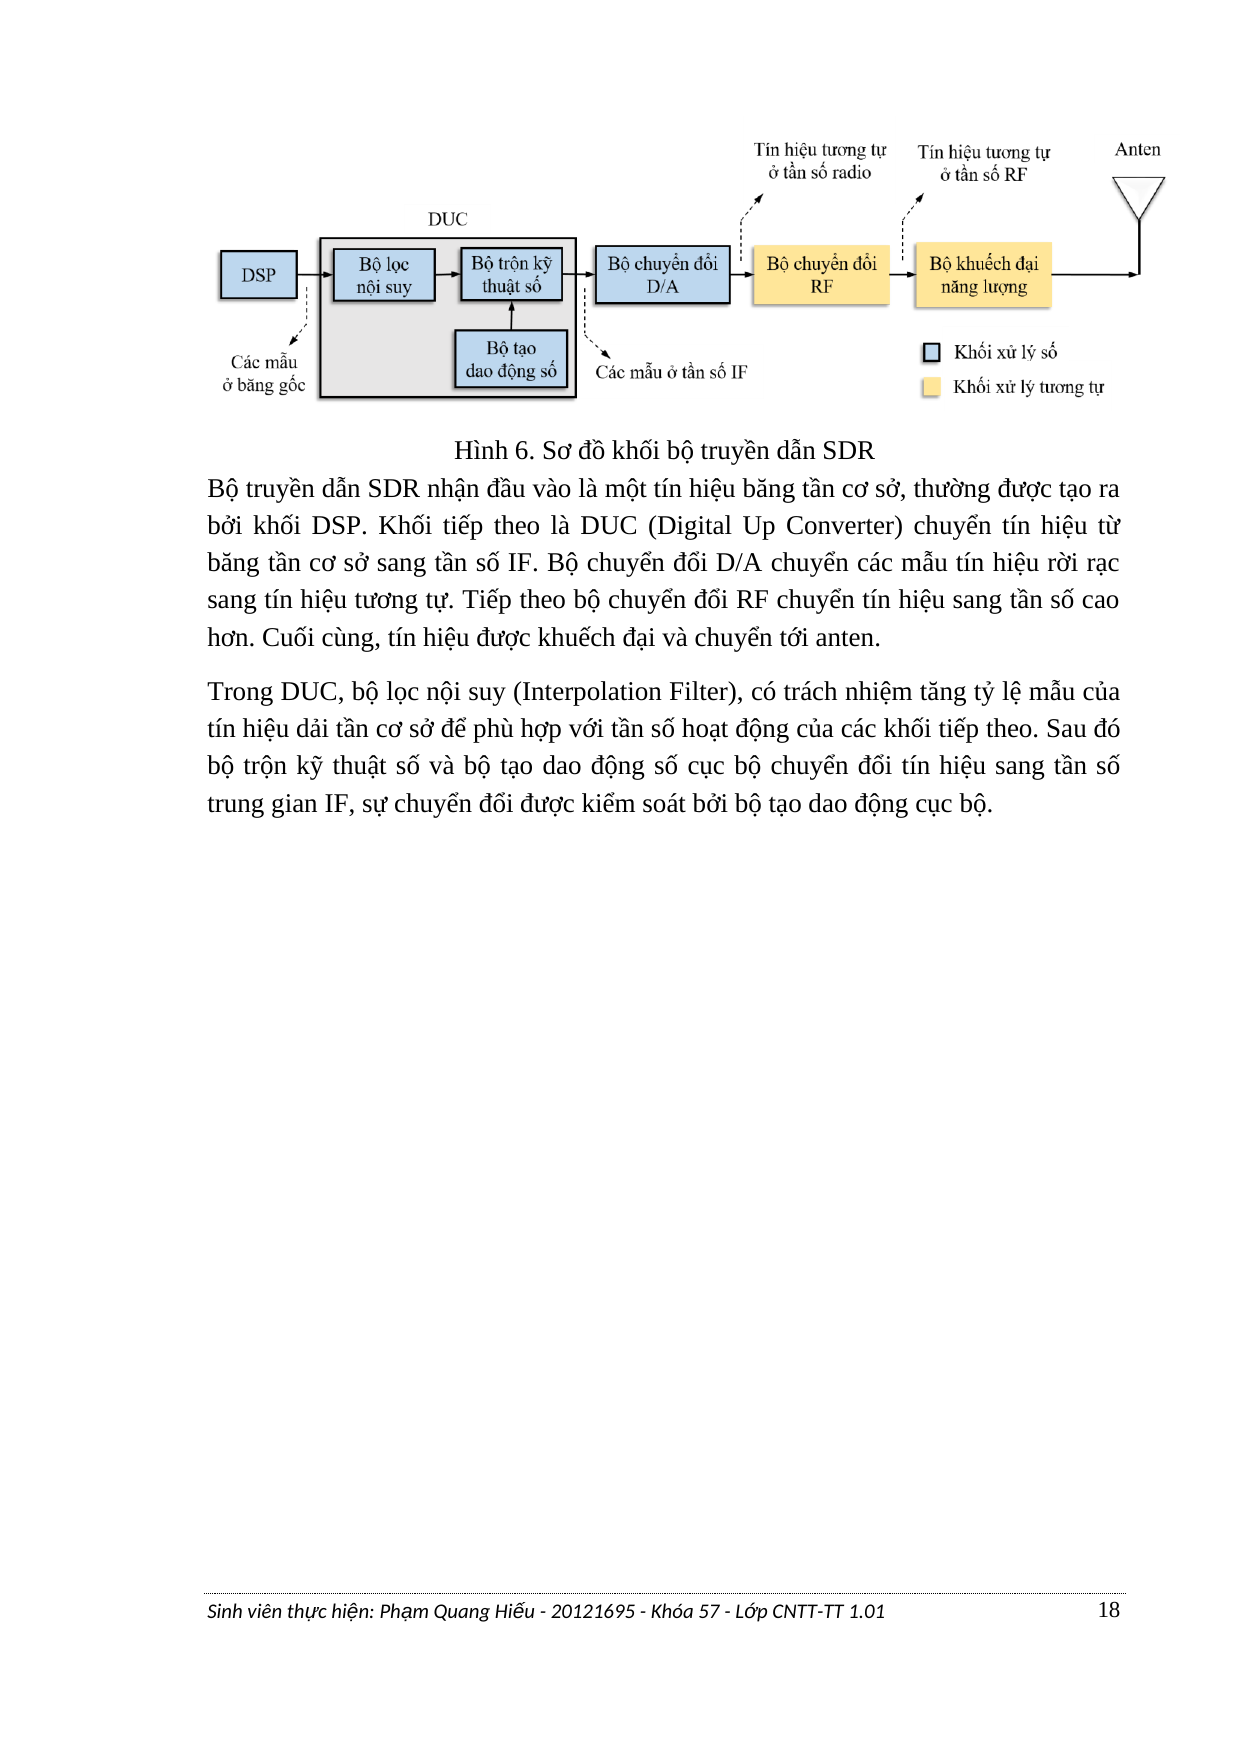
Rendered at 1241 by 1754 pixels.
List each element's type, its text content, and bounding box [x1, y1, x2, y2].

text Trong DUC, bộ lọc nội suy (Interpolation Filter), có trách nhiệm tăng tỷ lệ mẫu của tín hiệu dải tần cơ sở để phù hợp với tần số hoạt động của các khối tiếp theo. Sau đó bộ trộn kỹ thuật số và bộ tạo dao động số cục bộ chuyển đổi tín hiệu sang tần số trung gian IF, sự chuyển đổi được kiểm soát bởi bộ tạo dao động cục bộ. [207, 675, 1122, 818]
text Bộ truyền dẫn SDR nhận đầu vào là một tín hiệu băng tần cơ sở, thường được tạo ra bởi khối DSP. Khối tiếp theo là DUC (Digital Up Converter) chuyển tín hiệu từ băng tần cơ sở sang tần số IF. Bộ chuyển đổi D/A chuyển các mẫu tín hiệu rời rạc sang tín hiệu tương tự. Tiếp theo bộ chuyển đổi RF chuyển tín hiệu sang tần số cao hơn. Cuối cùng, tín hiệu được khuếch đại và chuyển tới anten. [207, 472, 1122, 652]
text Hình 6. Sơ đồ khối bộ truyền dẫn SDR [454, 434, 1192, 465]
picture [214, 116, 1181, 411]
